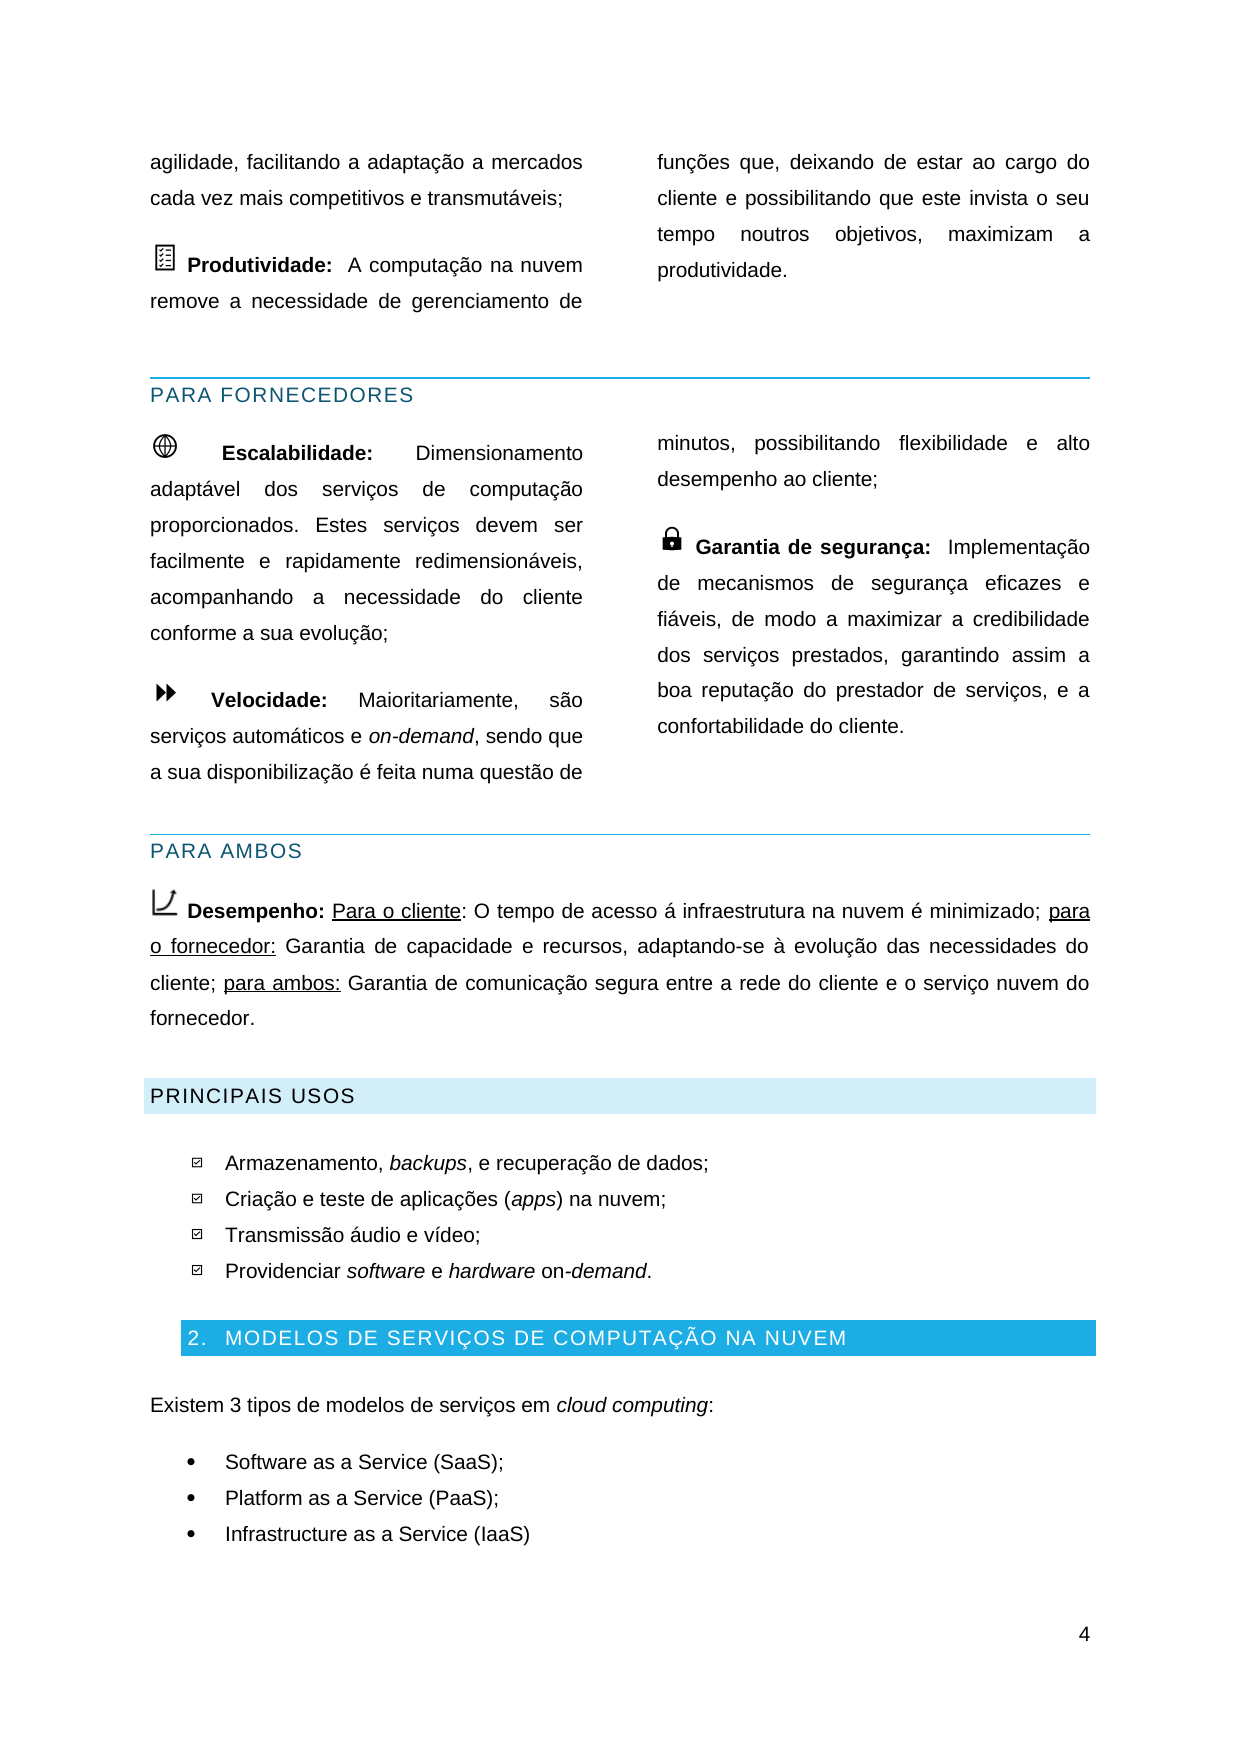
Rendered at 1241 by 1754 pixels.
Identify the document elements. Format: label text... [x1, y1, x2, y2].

list Providenciar software e hardware on-demand. [187, 1259, 1090, 1283]
text Velocidade: Maioritariamente, são serviços automáticos e on-demand, sendo que a sua disponibilização é feita numa questão de minutos, possibilitando flexibilidade e alto desempenho ao cliente; [150, 678, 583, 784]
list Infrastructure as a Service (IaaS) [187, 1522, 1090, 1546]
picture [150, 242, 180, 273]
list Software as a Service (SaaS); [187, 1450, 1090, 1474]
subtitle Para ambos [150, 835, 1090, 863]
text Desempenho: Para o cliente: O tempo de acesso á infraestrutura na nuvem é minimizado; para o fornecedor: Garantia de capacidade e recursos, adaptando-se à evolução das necessidades do cliente; para ambos: Garantia de comunicação segura entre a rede do cliente e o serviço nuvem do fornecedor. [150, 888, 1090, 1030]
list Transmissão áudio e vídeo; [187, 1223, 1090, 1247]
list Armazenamento, backups, e recuperação de dados; [187, 1151, 1090, 1175]
text Produtividade: A computação na nuvem remove a necessidade de gerenciamento de funções que, deixando de estar ao cargo do cliente e possibilitando que este invista o seu tempo noutros objetivos, maximizam a produtividade. [150, 243, 583, 312]
text Escalabilidade: Dimensionamento adaptável dos serviços de computação proporcionados. Estes serviços devem ser facilmente e rapidamente redimensionáveis, acompanhando a necessidade do cliente conforme a sua evolução; [150, 431, 583, 645]
picture [150, 431, 180, 461]
picture [188, 1225, 206, 1243]
text Garantia de segurança: Implementação de mecanismos de segurança eficazes e fiáveis, de modo a maximizar a credibilidade dos serviços prestados, garantindo assim a boa reputação do prestador de serviços, e a confortabilidade do cliente. [657, 524, 1090, 738]
picture [656, 523, 688, 554]
list Criação e teste de aplicações (apps) na nuvem; [187, 1187, 1090, 1211]
subtitle Principais Usos [150, 1084, 1090, 1108]
picture [150, 887, 181, 918]
subtitle Para fornecedores [150, 379, 1090, 407]
picture [188, 1154, 206, 1171]
text Velocidade: Maioritariamente, são serviços automáticos e on-demand, sendo que a sua disponibilização é feita numa questão de minutos, possibilitando flexibilidade e alto desempenho ao cliente; [657, 431, 1090, 491]
picture [188, 1190, 206, 1207]
picture [188, 1261, 206, 1279]
subtitle Modelos de serviços de computação na nuvem [188, 1326, 1090, 1350]
list Platform as a Service (PaaS); [187, 1486, 1090, 1510]
picture [150, 677, 181, 708]
text Existem 3 tipos de modelos de serviços em cloud computing: [150, 1393, 1090, 1417]
text Produtividade: A computação na nuvem remove a necessidade de gerenciamento de funções que, deixando de estar ao cargo do cliente e possibilitando que este invista o seu tempo noutros objetivos, maximizam a produtividade. [657, 150, 1090, 282]
